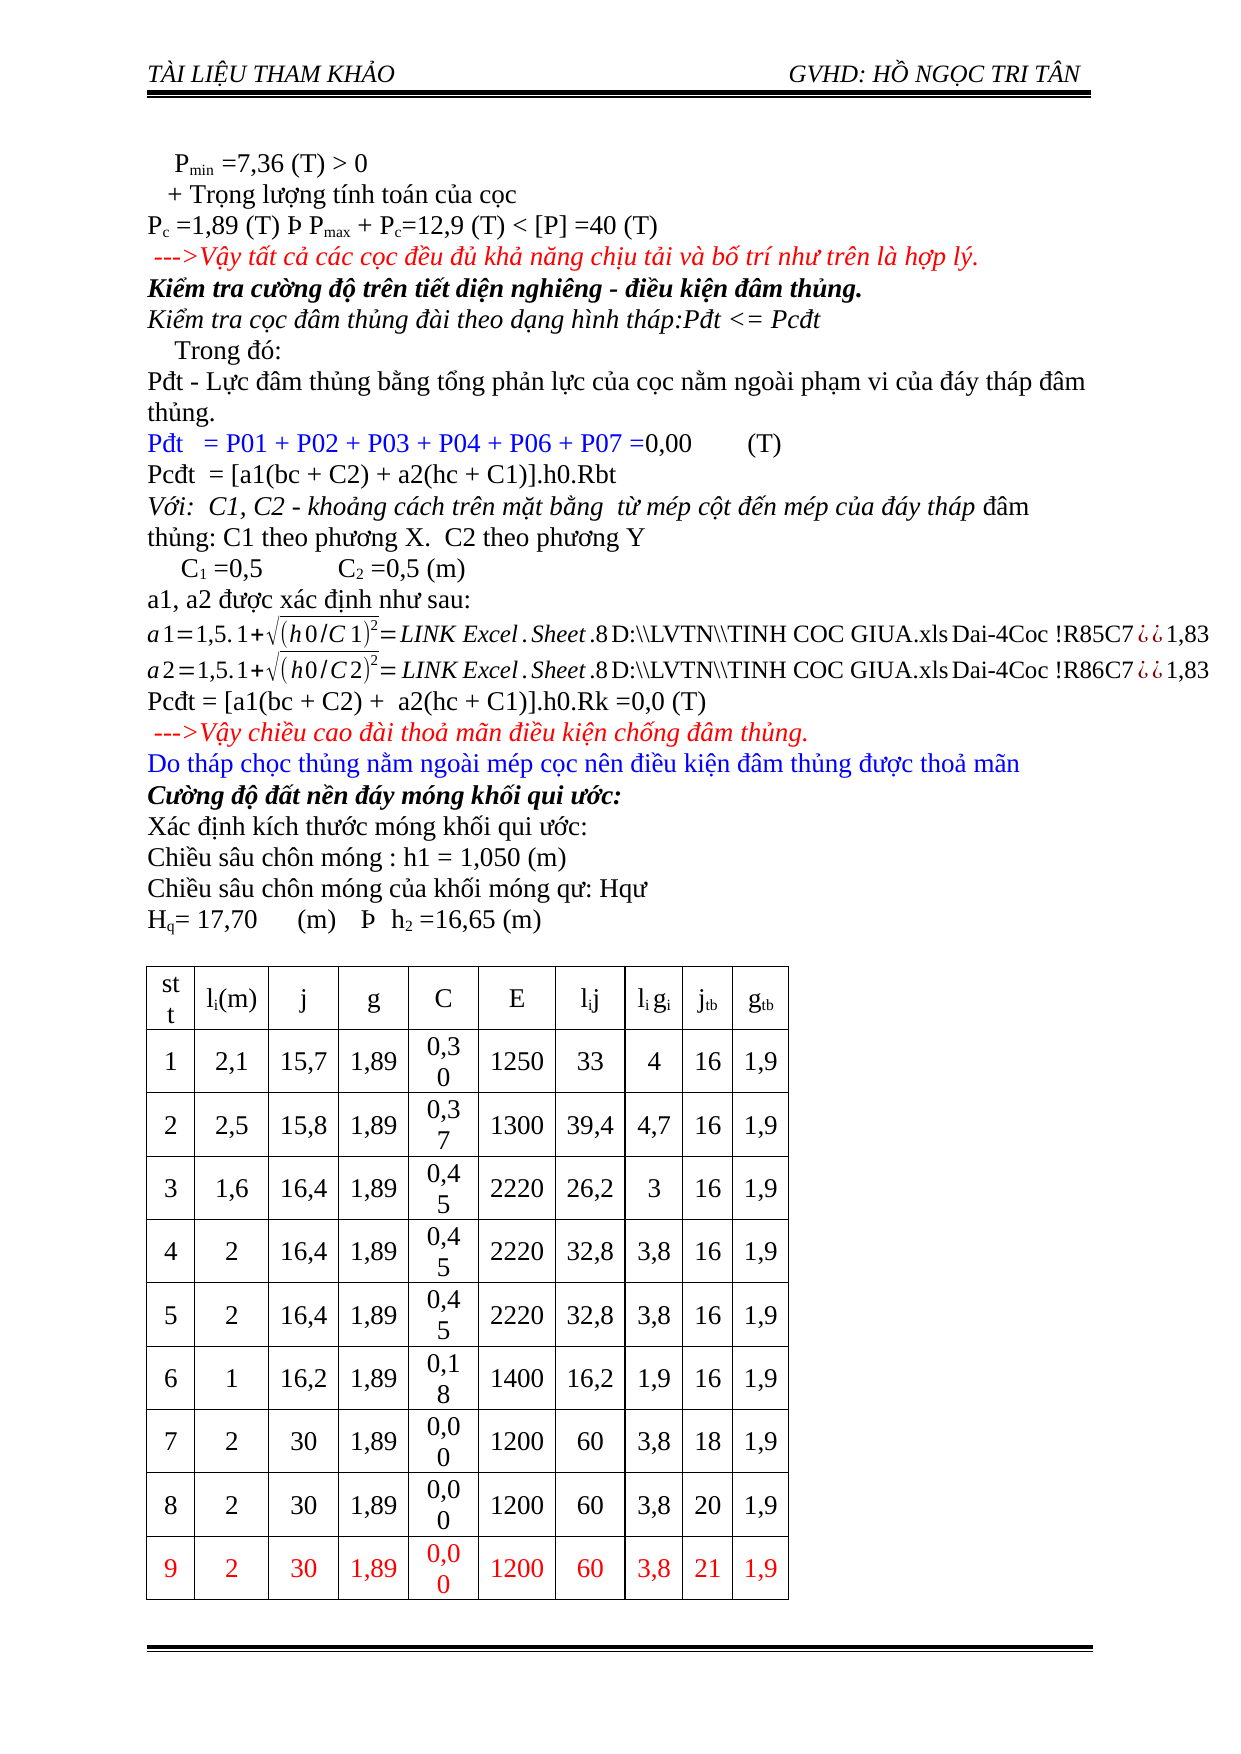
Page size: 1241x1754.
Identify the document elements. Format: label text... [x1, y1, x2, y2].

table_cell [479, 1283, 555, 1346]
text Trong đó: [147, 334, 1093, 365]
text Pđt = P01 + P02 + P03 + P04 + P06 + P07 =0,00 (T) [147, 427, 1093, 458]
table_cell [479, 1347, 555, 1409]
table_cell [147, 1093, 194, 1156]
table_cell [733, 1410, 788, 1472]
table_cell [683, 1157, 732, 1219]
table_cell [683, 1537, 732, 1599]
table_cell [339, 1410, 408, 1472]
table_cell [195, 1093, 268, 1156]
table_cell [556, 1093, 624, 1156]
text a1, a2 được xác định như sau: [147, 583, 1093, 614]
text Do tháp chọc thủng nằm ngoài mép cọc nên điều kiện đâm thủng được thoả mãn [147, 748, 1093, 779]
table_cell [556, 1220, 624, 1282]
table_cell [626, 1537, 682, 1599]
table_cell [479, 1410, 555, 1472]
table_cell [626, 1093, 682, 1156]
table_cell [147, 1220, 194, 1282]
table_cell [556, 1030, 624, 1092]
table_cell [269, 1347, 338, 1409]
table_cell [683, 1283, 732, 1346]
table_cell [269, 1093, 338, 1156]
text --->Vậy chiều cao đài thoả mãn điều kiện chống đâm thủng. [147, 716, 1093, 748]
text Pđt - Lực đâm thủng bằng tổng phản lực của cọc nằm ngoài phạm vi của đáy tháp đâm thủng. [147, 365, 1093, 427]
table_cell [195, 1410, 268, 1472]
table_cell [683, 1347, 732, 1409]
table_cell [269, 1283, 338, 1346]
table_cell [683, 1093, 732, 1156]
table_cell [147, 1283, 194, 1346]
text Pcđt = [a1(bc + C2) + a2(hc + C1)].h0.Rk =0,0 (T) [147, 685, 1093, 716]
text Với: C1, C2 - khoảng cách trên mặt bằng từ mép cột đến mép của đáy tháp đâm thủng: C1 theo phương X. C2 theo phương Y [147, 490, 1093, 552]
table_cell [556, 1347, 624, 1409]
text Pcđt = [a1(bc + C2) + a2(hc + C1)].h0.Rbt [147, 458, 1093, 490]
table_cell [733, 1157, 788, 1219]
text Pmin =7,36 (T) > 0 [147, 147, 1093, 178]
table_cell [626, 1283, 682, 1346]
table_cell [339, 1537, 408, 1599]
text --->Vậy tất cả các cọc đều đủ khả năng chịu tải và bố trí như trên là hợp lý. [147, 241, 1093, 272]
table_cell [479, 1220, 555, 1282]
text Hq= 17,70 (m) Þ h2 =16,65 (m) [147, 903, 1093, 934]
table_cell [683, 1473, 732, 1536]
text Kiểm tra cường độ trên tiết diện nghiêng - điều kiện đâm thủng. [147, 272, 1093, 303]
text Chiều sâu chôn móng của khối móng qư: Hqư [147, 872, 1093, 903]
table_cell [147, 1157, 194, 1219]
text + Trọng lượng tính toán của cọc [147, 178, 1093, 209]
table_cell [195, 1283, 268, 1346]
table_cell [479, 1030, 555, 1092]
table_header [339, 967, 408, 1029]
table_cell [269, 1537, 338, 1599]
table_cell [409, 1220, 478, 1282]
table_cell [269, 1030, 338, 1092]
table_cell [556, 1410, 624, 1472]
text Xác định kích thước móng khối qui ước: [147, 810, 1093, 841]
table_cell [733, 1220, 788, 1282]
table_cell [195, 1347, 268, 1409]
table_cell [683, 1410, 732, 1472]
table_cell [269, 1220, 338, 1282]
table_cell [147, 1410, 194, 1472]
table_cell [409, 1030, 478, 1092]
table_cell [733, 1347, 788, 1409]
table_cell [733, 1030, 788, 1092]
text Chiều sâu chôn móng : h1 = 1,050 (m) [147, 841, 1093, 872]
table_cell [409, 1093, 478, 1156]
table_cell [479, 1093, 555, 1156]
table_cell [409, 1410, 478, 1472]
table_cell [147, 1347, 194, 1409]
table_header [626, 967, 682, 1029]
text Pc =1,89 (T) Þ Pmax + Pc=12,9 (T) < [P] =40 (T) [147, 209, 1093, 241]
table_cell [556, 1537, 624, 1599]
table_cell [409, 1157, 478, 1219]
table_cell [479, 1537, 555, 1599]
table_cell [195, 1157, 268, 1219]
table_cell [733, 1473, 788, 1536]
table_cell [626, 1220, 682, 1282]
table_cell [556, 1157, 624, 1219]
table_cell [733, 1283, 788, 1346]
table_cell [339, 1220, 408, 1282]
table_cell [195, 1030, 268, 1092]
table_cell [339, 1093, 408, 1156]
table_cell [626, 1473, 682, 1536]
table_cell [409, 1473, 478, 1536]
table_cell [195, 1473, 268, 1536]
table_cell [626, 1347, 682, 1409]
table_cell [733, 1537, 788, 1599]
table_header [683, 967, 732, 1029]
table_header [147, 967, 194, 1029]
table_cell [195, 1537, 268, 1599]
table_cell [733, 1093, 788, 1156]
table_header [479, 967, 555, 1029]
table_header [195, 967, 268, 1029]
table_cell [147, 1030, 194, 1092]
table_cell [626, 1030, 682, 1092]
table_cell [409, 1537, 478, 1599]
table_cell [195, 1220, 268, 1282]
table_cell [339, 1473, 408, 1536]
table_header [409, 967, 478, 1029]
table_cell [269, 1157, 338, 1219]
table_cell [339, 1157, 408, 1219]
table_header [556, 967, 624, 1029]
text Kiểm tra cọc đâm thủng đài theo dạng hình tháp:Pđt <= Pcđt [147, 303, 1093, 334]
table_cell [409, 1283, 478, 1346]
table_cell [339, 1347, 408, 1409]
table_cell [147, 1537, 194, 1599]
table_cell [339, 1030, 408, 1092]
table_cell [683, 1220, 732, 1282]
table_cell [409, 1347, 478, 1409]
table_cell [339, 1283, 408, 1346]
text Cường độ đất nền đáy móng khối qui ước: [147, 779, 1093, 810]
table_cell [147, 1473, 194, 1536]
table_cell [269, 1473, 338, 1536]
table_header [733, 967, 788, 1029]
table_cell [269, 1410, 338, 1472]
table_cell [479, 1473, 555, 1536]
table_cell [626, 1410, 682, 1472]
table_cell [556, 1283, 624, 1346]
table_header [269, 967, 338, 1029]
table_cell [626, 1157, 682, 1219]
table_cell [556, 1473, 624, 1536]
text C1 =0,5 C2 =0,5 (m) [147, 552, 1093, 583]
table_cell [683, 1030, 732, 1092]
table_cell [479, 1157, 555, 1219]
